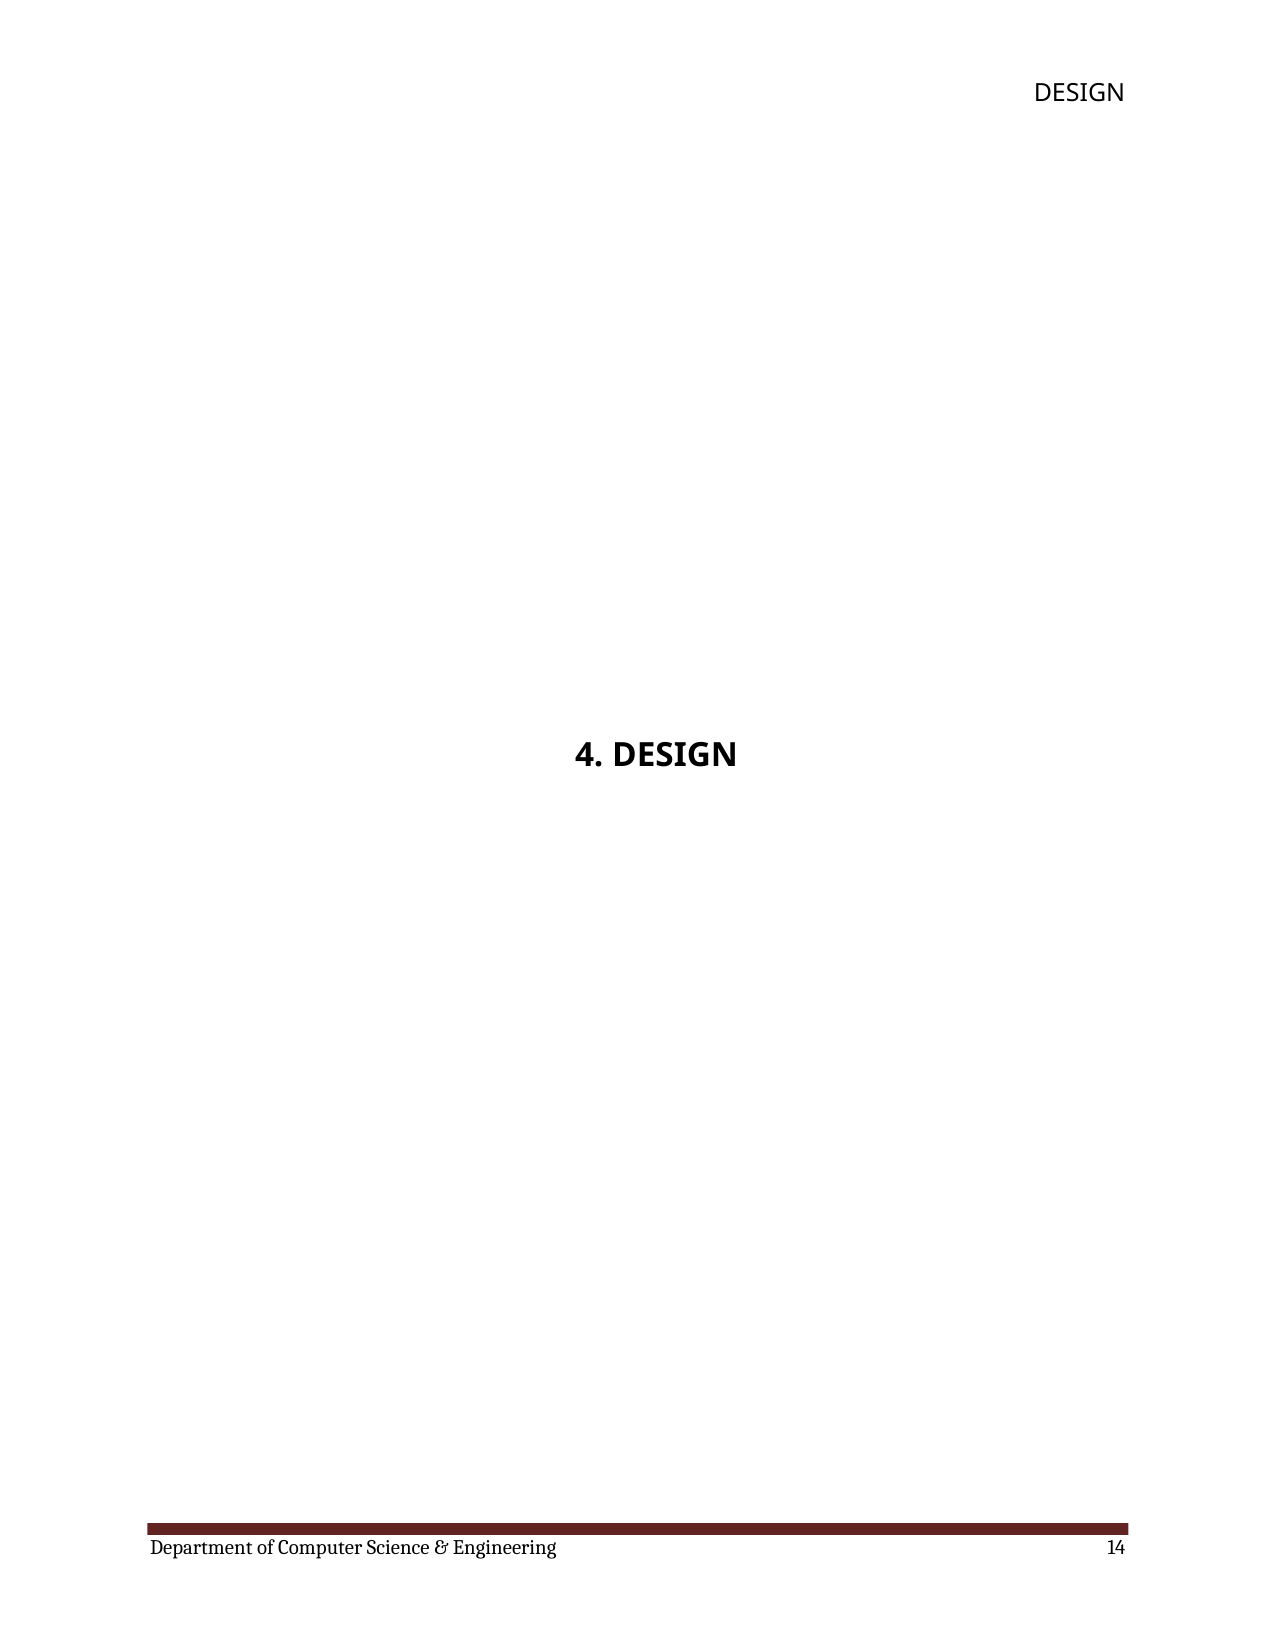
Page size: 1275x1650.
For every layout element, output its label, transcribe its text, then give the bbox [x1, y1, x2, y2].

text DESIGN [150, 74, 1125, 109]
picture [147, 1523, 1129, 1535]
table_header 14 [838, 1535, 1125, 1560]
text 4. DESIGN [150, 731, 1162, 776]
table_header Department of Computer Science & Engineering [150, 1535, 837, 1560]
